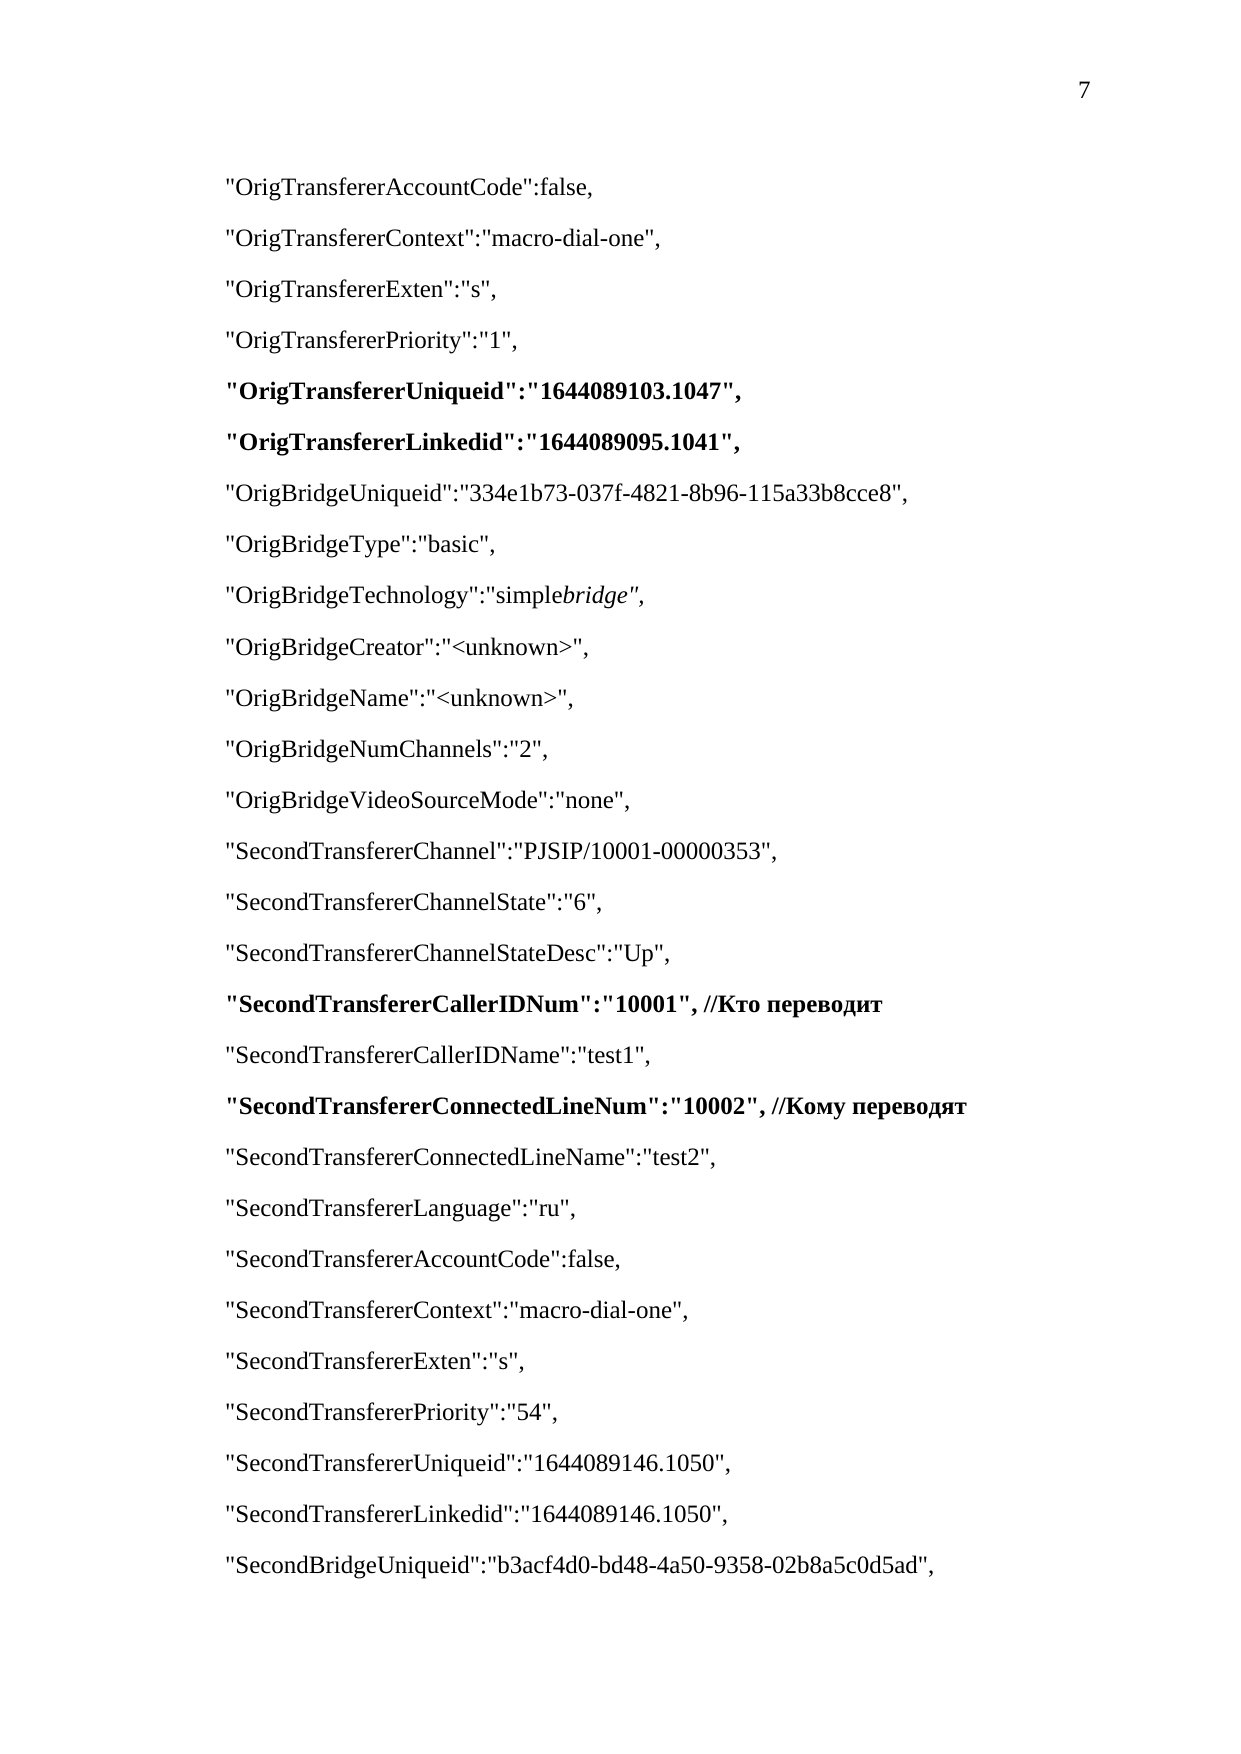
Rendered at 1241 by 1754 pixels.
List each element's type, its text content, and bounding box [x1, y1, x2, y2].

text "SecondTransfererConnectedLineNum":"10002", //Кому переводят [150, 1069, 1090, 1120]
text "OrigBridgeNumChannels":"2", [150, 711, 1090, 762]
text "SecondTransfererCallerIDName":"test1", [150, 1018, 1090, 1069]
text "OrigBridgeCreator":"<unknown>", [150, 609, 1090, 660]
text "SecondTransfererChannelState":"6", [150, 864, 1090, 916]
text "OrigTransfererPriority":"1", [150, 303, 1090, 354]
text "SecondTransfererLinkedid":"1644089146.1050", [150, 1477, 1090, 1528]
text "OrigTransfererExten":"s", [150, 252, 1090, 303]
text "OrigTransfererUniqueid":"1644089103.1047", [150, 354, 1090, 405]
text "SecondTransfererContext":"macro-dial-one", [150, 1273, 1090, 1324]
text "OrigBridgeTechnology":"simplebridge", [150, 558, 1090, 609]
text "OrigBridgeName":"<unknown>", [150, 660, 1090, 711]
text "SecondTransfererExten":"s", [150, 1324, 1090, 1375]
text "SecondTransfererAccountCode":false, [150, 1222, 1090, 1273]
text "SecondTransfererPriority":"54", [150, 1375, 1090, 1426]
text "OrigBridgeVideoSourceMode":"none", [150, 762, 1090, 813]
text "SecondTransfererConnectedLineName":"test2", [150, 1120, 1090, 1171]
text "SecondBridgeUniqueid":"b3acf4d0-bd48-4a50-9358-02b8a5c0d5ad", [150, 1528, 1090, 1579]
text "SecondTransfererChannel":"PJSIP/10001-00000353", [150, 813, 1090, 864]
text "OrigTransfererAccountCode":false, [150, 150, 1090, 201]
text "SecondTransfererChannelStateDesc":"Up", [150, 916, 1090, 967]
text "SecondTransfererCallerIDNum":"10001", //Кто переводит [150, 967, 1090, 1018]
text "OrigBridgeUniqueid":"334e1b73-037f-4821-8b96-115a33b8cce8", [150, 456, 1090, 507]
text "SecondTransfererUniqueid":"1644089146.1050", [150, 1426, 1090, 1477]
text "OrigTransfererLinkedid":"1644089095.1041", [150, 405, 1090, 456]
text "OrigTransfererContext":"macro-dial-one", [150, 201, 1090, 252]
text "OrigBridgeType":"basic", [150, 507, 1090, 558]
text "SecondTransfererLanguage":"ru", [150, 1171, 1090, 1222]
